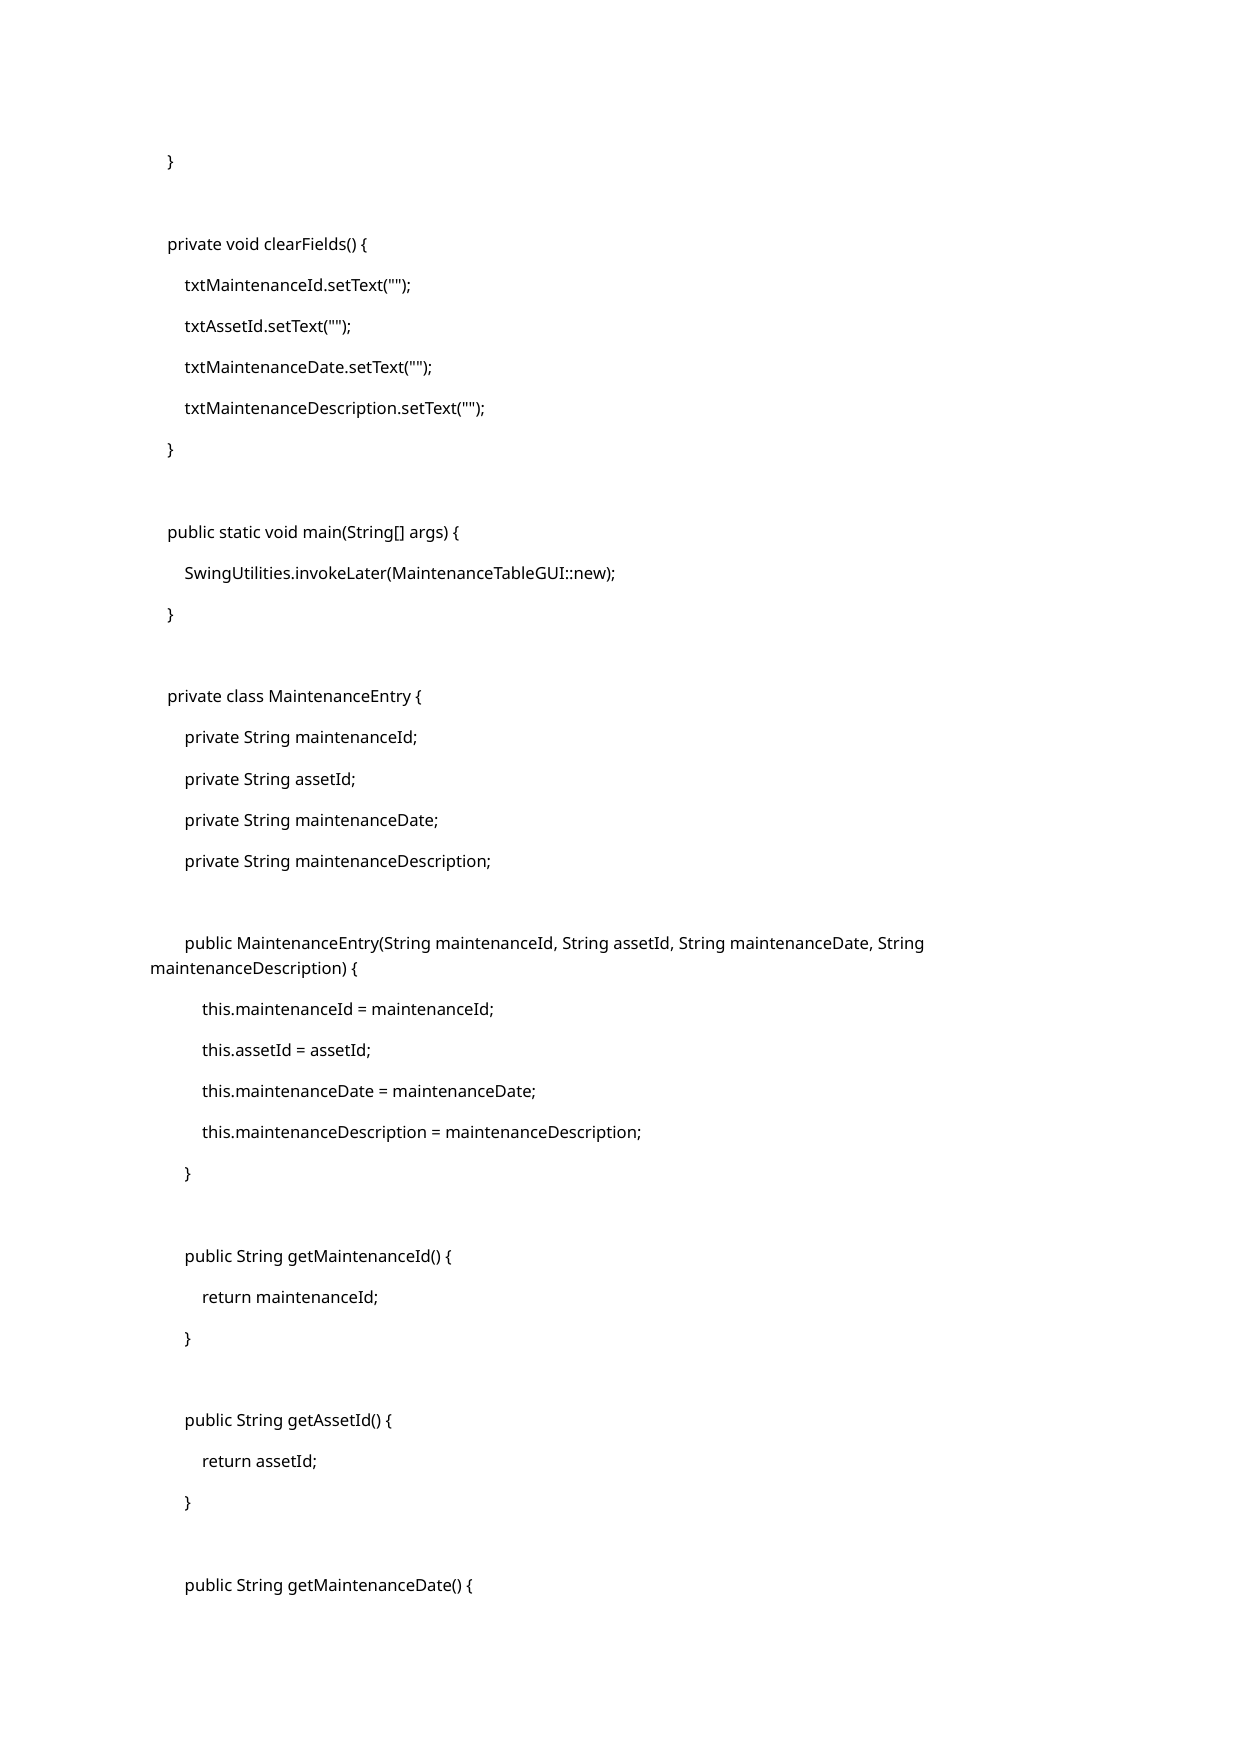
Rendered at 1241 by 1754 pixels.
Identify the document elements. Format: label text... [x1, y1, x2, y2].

text } [150, 1491, 1090, 1514]
text } [150, 1162, 1090, 1185]
text } [150, 150, 1090, 173]
text private class MaintenanceEntry { [150, 685, 1090, 708]
text private String assetId; [150, 767, 1090, 790]
text txtMaintenanceDescription.setText(""); [150, 397, 1090, 419]
text this.maintenanceDescription = maintenanceDescription; [150, 1121, 1090, 1143]
text public MaintenanceEntry(String maintenanceId, String assetId, String maintenanceDate, String maintenanceDescription) { [150, 932, 1090, 979]
text private void clearFields() { [150, 232, 1090, 255]
text this.assetId = assetId; [150, 1038, 1090, 1061]
text private String maintenanceDate; [150, 808, 1090, 831]
text txtMaintenanceId.setText(""); [150, 273, 1090, 296]
text public String getMaintenanceId() { [150, 1244, 1090, 1267]
text private String maintenanceDescription; [150, 849, 1090, 872]
text } [150, 438, 1090, 461]
text } [150, 1327, 1090, 1349]
text SwingUtilities.invokeLater(MaintenanceTableGUI::new); [150, 561, 1090, 584]
text } [150, 603, 1090, 625]
text this.maintenanceId = maintenanceId; [150, 997, 1090, 1020]
text return assetId; [150, 1450, 1090, 1473]
text txtAssetId.setText(""); [150, 314, 1090, 337]
text public String getMaintenanceDate() { [150, 1573, 1090, 1596]
text this.maintenanceDate = maintenanceDate; [150, 1080, 1090, 1102]
text public static void main(String[] args) { [150, 520, 1090, 543]
text public String getAssetId() { [150, 1409, 1090, 1432]
text return maintenanceId; [150, 1285, 1090, 1308]
text private String maintenanceId; [150, 726, 1090, 749]
text txtMaintenanceDate.setText(""); [150, 356, 1090, 378]
